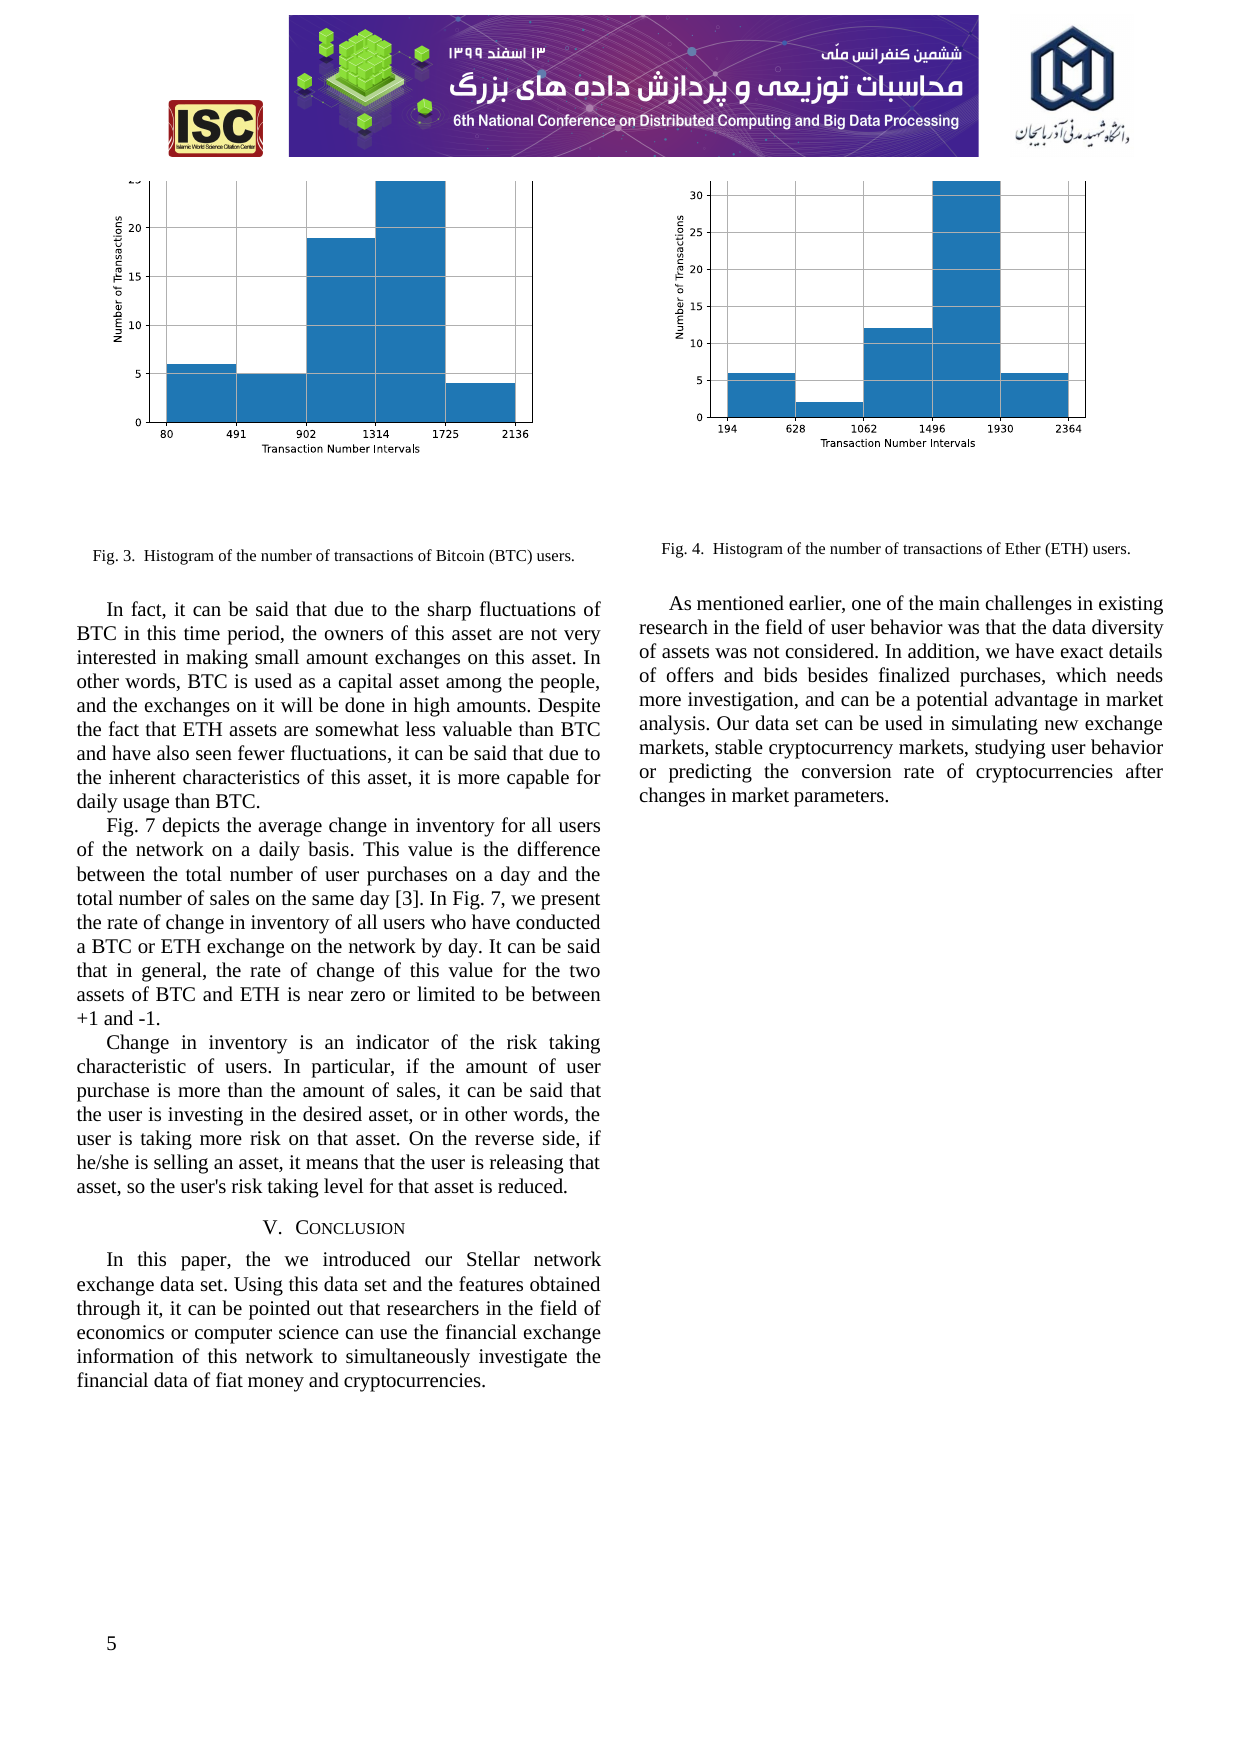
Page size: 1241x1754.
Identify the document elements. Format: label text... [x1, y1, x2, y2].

text In this paper, the we introduced our Stellar network exchange data set. Using this data set and the features obtained through it, it can be pointed out that researchers in the field of economics or computer science can use the financial exchange information of this network to simultaneously investigate the financial data of fiat money and cryptocurrencies. [76, 1247, 601, 1392]
text Fig. 7 depicts the average change in inventory for all users of the network on a daily basis. This value is the difference between the total number of user purchases on a day and the total number of sales on the same day [3]. In Fig. 7, we present the rate of change in inventory of all users who have conducted a BTC or ETH exchange on the network by day. It can be said that in general, the rate of change of this value for the two assets of BTC and ETH is near zero or limited to be between +1 and -1. [76, 813, 601, 1030]
picture [1010, 14, 1134, 157]
subtitle Conclusion [76, 1215, 601, 1239]
picture [168, 100, 263, 157]
text As mentioned earlier, one of the main challenges in existing research in the field of user behavior was that the data diversity of assets was not considered. In addition, we have exact details of offers and bids besides finalized purchases, which needs more investigation, and can be a potential advantage in market analysis. Our data set can be used in simulating new exchange markets, stable cryptocurrency markets, studying user behavior or predicting the conversion rate of cryptocurrencies after changes in market parameters. [639, 181, 1164, 807]
picture [288, 15, 979, 157]
text Change in inventory is an indicator of the risk taking characteristic of users. In particular, if the amount of user purchase is more than the amount of sales, it can be said that the user is investing in the desired asset, or in other words, the user is taking more risk on that asset. On the reverse side, if he/she is selling an asset, it means that the user is releasing that asset, so the user's risk taking level for that asset is reduced. [76, 1030, 601, 1198]
text In fact, it can be said that due to the sharp fluctuations of BTC in this time period, the owners of this asset are not very interested in making small amount exchanges on this asset. In other words, BTC is used as a capital asset among the people, and the exchanges on it will be done in high amounts. Despite the fact that ETH assets are somewhat less valuable than BTC and have also seen fewer fluctuations, it can be said that due to the inherent characteristics of this asset, it is more capable for daily usage than BTC. [76, 181, 601, 813]
